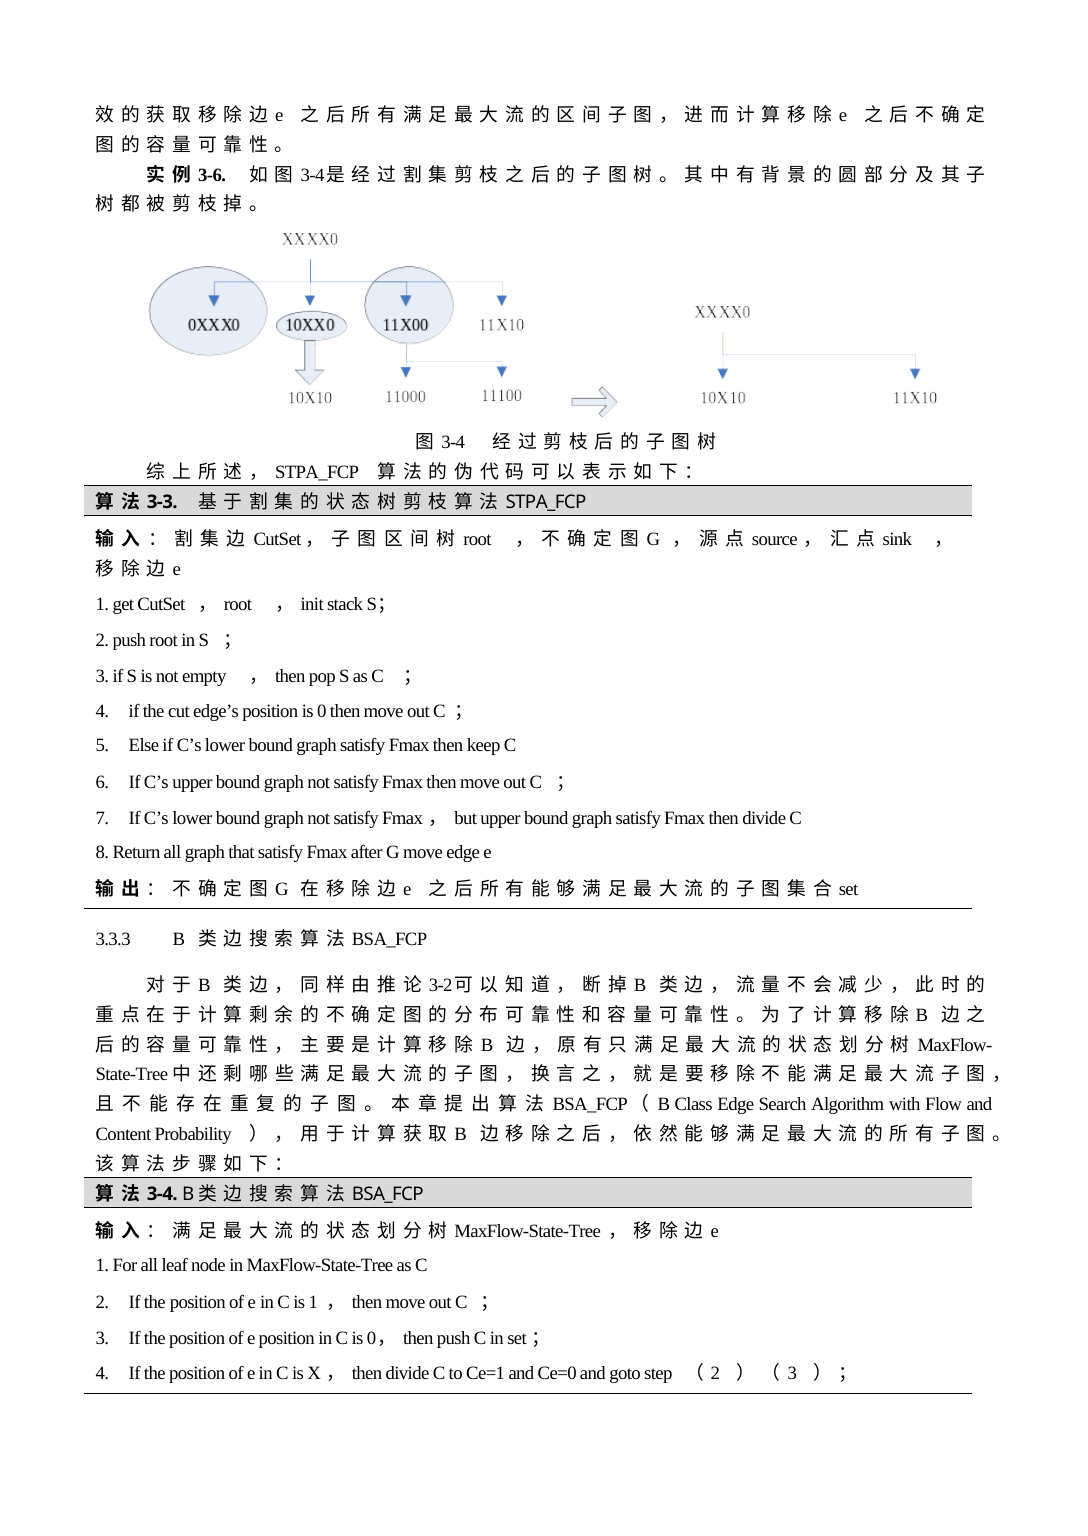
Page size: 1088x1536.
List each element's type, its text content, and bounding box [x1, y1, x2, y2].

text 图3-4 经过剪枝后的子图树 [95, 425, 992, 455]
subtitle B类边搜索算法BSA_FCP [95, 909, 992, 969]
text 综上所述，STPA_FCP算法的伪代码可以表示如下： [95, 455, 992, 485]
text 实例3-6. 如图3-4是经过割集剪枝之后的子图树。其中有背景的圆部分及其子树都被剪枝掉。 [95, 158, 992, 217]
table_header 算法3-3. 基于割集的状态树剪枝算法STPA_FCP [84, 486, 972, 515]
text 对于B类边，同样由推论3-2可以知道，断掉B类边，流量不会减少，此时的重点在于计算剩余的不确定图的分布可靠性和容量可靠性。为了计算移除B边之后的容量可靠性，主要是计算移除B边，原有只满足最大流的状态划分树MaxFlow-State-Tree中还剩哪些满足最大流的子图，换言之，就是要移除不能满足最大流子图，且不能存在重复的子图。本章提出算法BSA_FCP（B Class Edge Search Algorithm with Flow and Content Probability），用于计算获取B边移除之后，依然能够满足最大流的所有子图。该算法步骤如下： [95, 969, 992, 1177]
table_cell 输入：割集边CutSet，子图区间树root，不确定图G，源点source，汇点sink，移除边e 1. get CutSet，root，init stack S； 2. push root in S； 3. if S is not empty，then pop S as C； 4. if the cut edge’s position is 0 then move out C； 5. Else if C’s lower bound graph satisfy Fmax then keep C 6. If C’s upper bound graph not satisfy Fmax then move out C； 7. If C’s lower bound graph not satisfy Fmax，but upper bound graph satisfy Fmax then divide C 8. Return all graph that satisfy Fmax after G move edge e 输出：不确定图G在移除边e之后所有能够满足最大流的子图集合set [84, 516, 972, 908]
table_header 算法3-4. B类边搜索算法BSA_FCP [84, 1178, 972, 1207]
